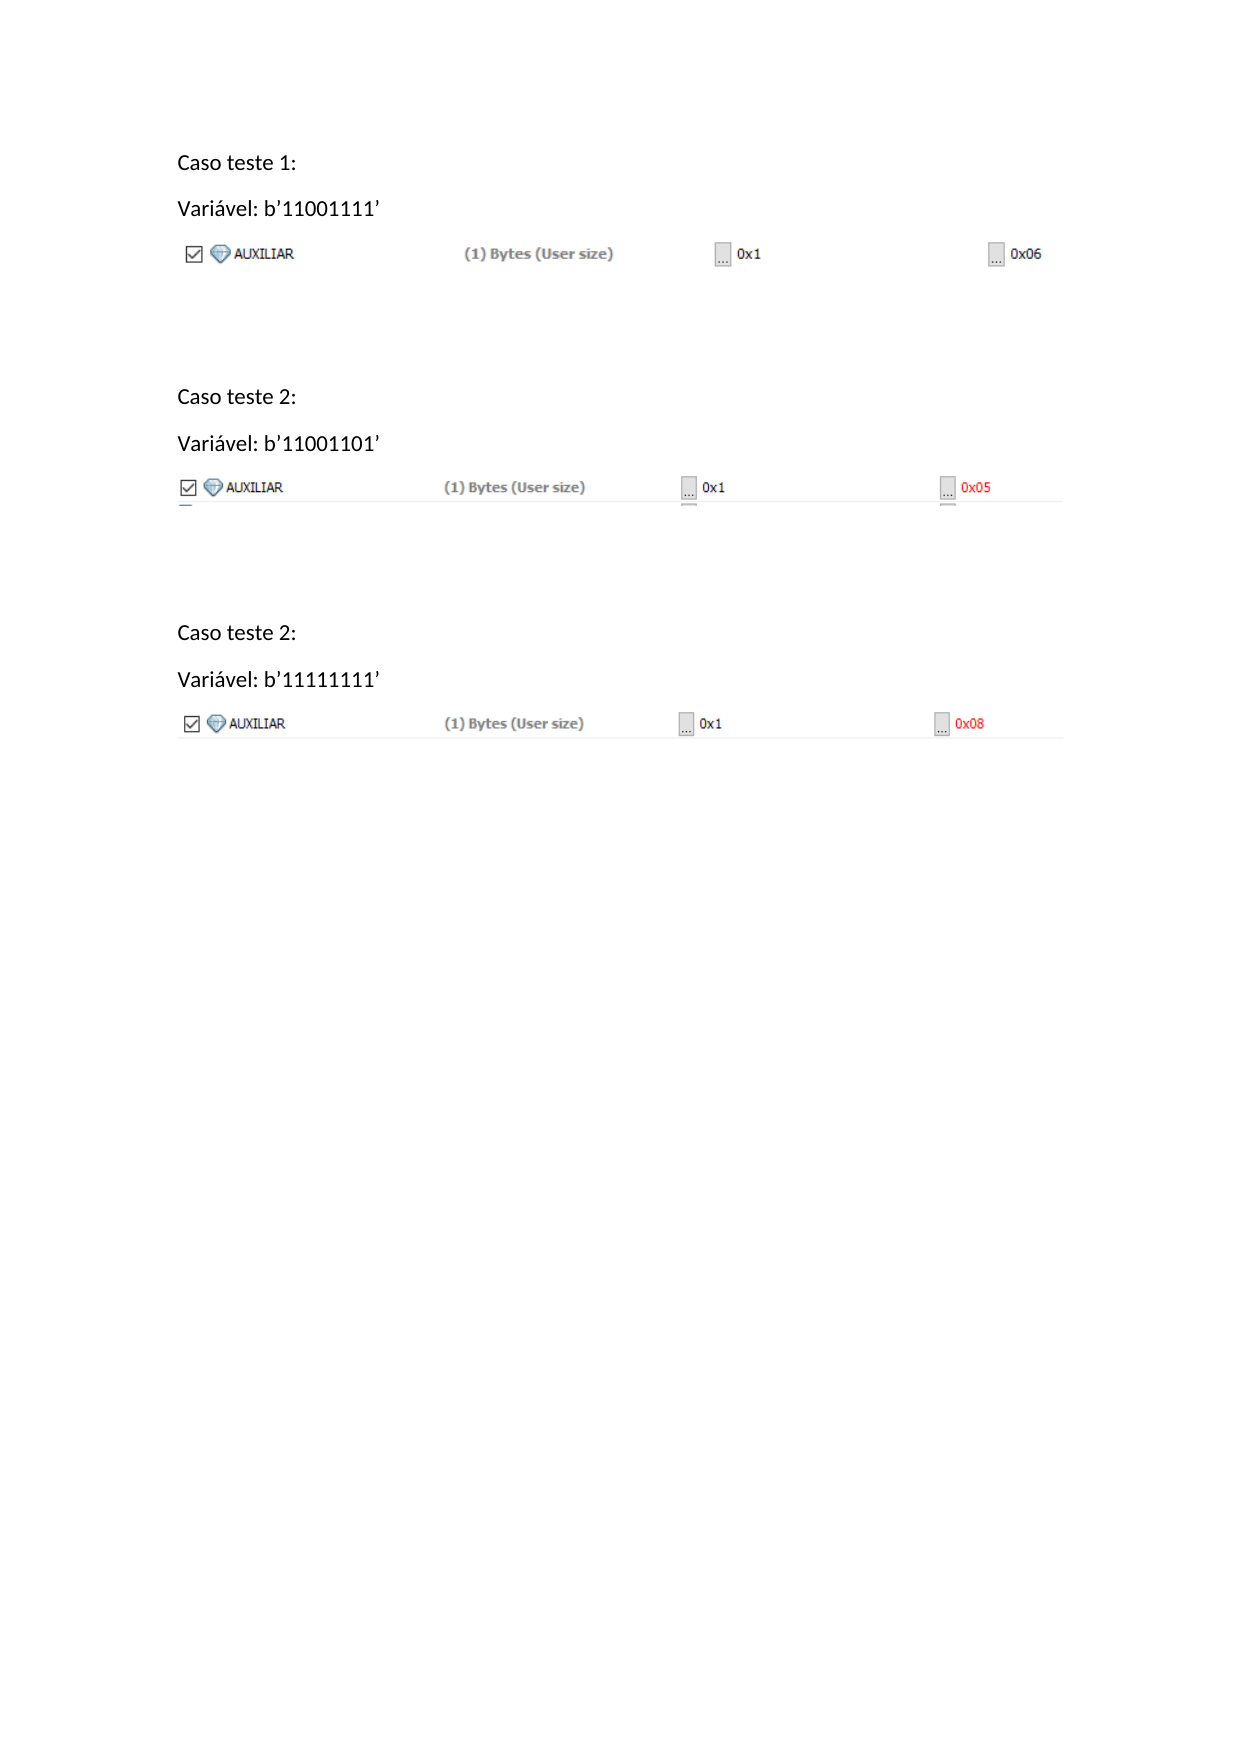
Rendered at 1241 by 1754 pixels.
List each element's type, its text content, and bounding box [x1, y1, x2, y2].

text Caso teste 1: [177, 148, 1063, 176]
picture [177, 241, 1064, 268]
text Variável: b’11111111’ [177, 665, 1063, 693]
picture [177, 475, 1064, 506]
text Caso teste 2: [177, 618, 1063, 646]
text Variável: b’11001111’ [177, 194, 1063, 222]
text Caso teste 2: [177, 382, 1063, 410]
picture [177, 711, 1064, 740]
text Variável: b’11001101’ [177, 429, 1063, 457]
